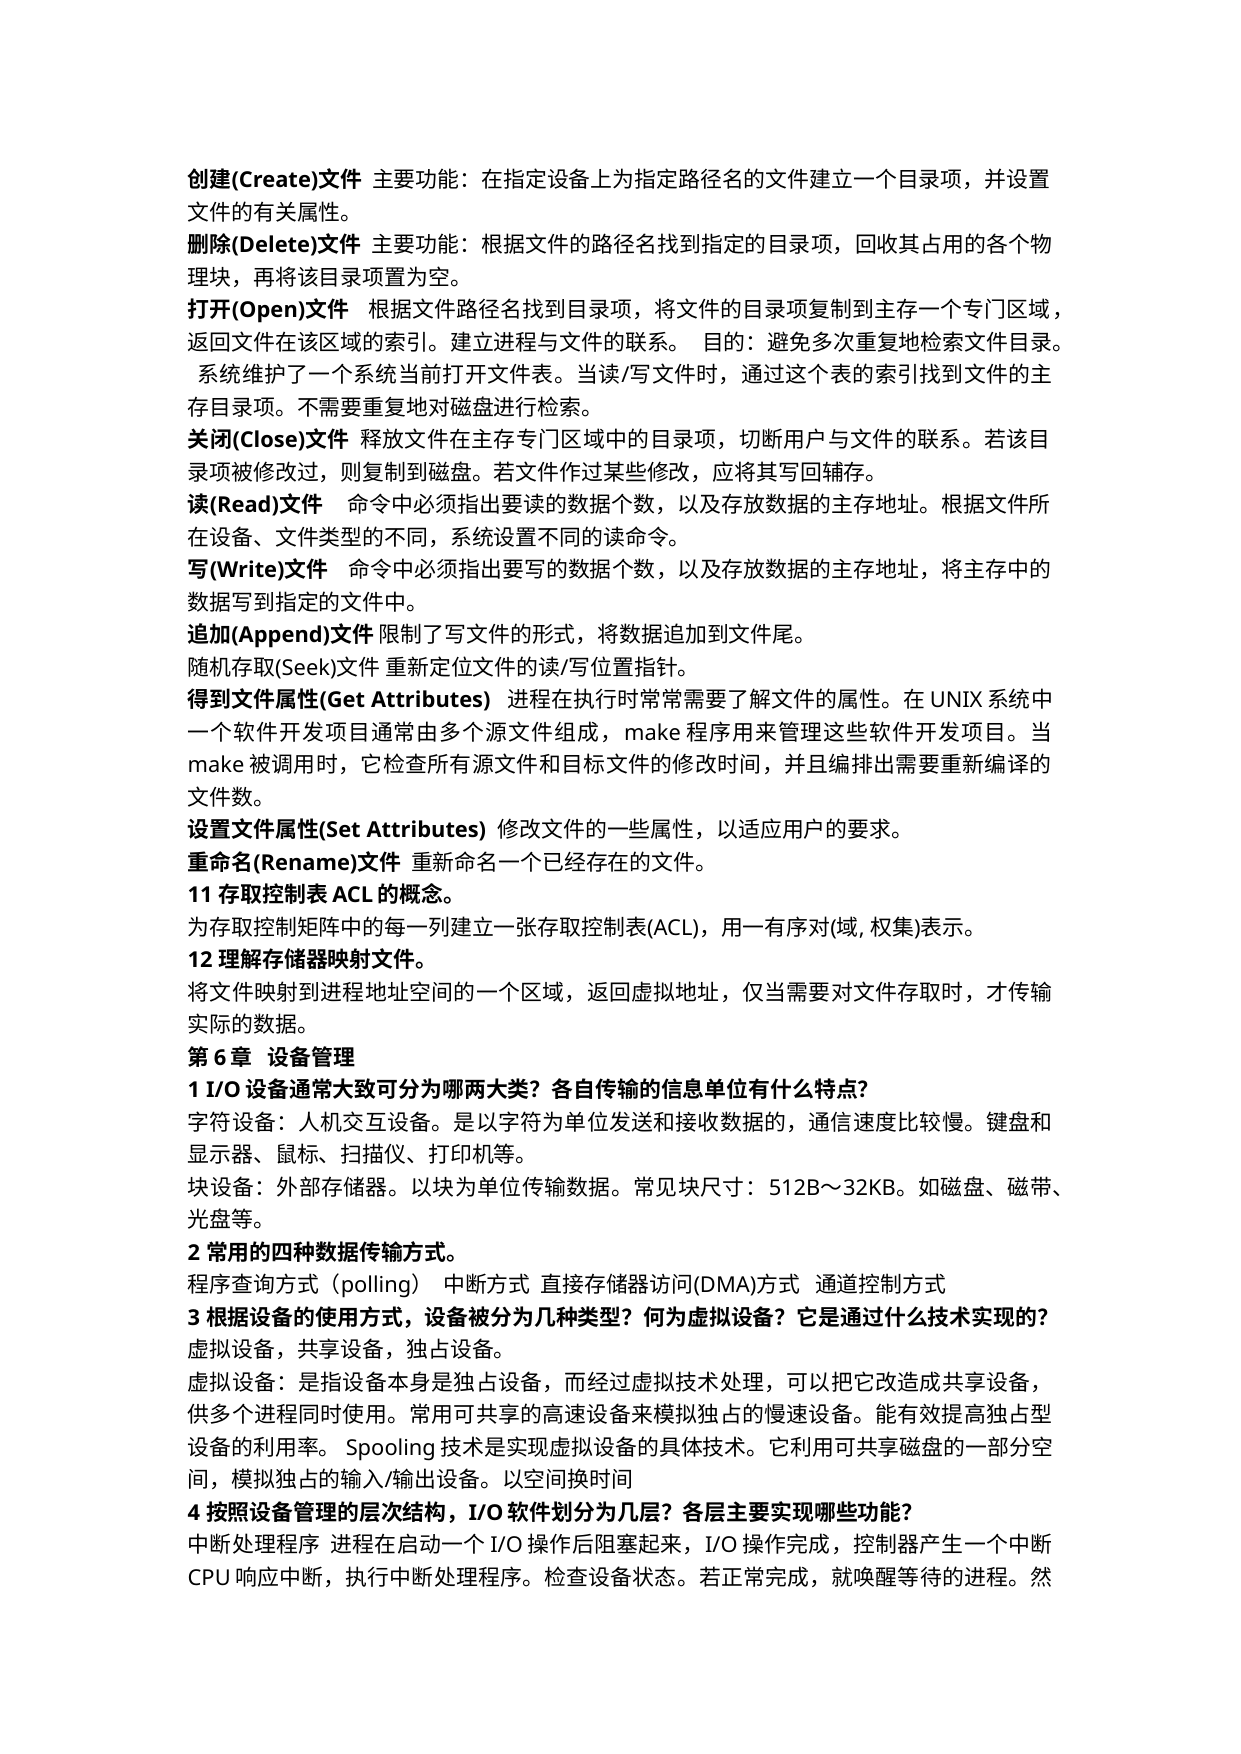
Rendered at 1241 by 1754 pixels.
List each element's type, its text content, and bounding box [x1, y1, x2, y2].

text 将文件映射到进程地址空间的一个区域，返回虚拟地址，仅当需要对文件存取时，才传输实际的数据。 [187, 974, 1053, 1039]
text 重命名(Rename)文件 重新命名一个已经存在的文件。 [187, 844, 1053, 877]
text 读(Read)文件 命令中必须指出要读的数据个数，以及存放数据的主存地址。根据文件所在设备、文件类型的不同，系统设置不同的读命令。 [187, 487, 1053, 552]
text 12 理解存储器映射文件。 [187, 942, 1053, 974]
text 设置文件属性(Set Attributes) 修改文件的一些属性，以适应用户的要求。 [187, 812, 1053, 844]
text 第6章 设备管理 [187, 1039, 1053, 1072]
text 4 按照设备管理的层次结构，I/O软件划分为几层？各层主要实现哪些功能？ [187, 1494, 1053, 1527]
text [187, 1527, 1053, 1592]
text 关闭(Close)文件 释放文件在主存专门区域中的目录项，切断用户与文件的联系。若该目录项被修改过，则复制到磁盘。若文件作过某些修改，应将其写回辅存。 [187, 422, 1053, 487]
text 虚拟设备：是指设备本身是独占设备，而经过虚拟技术处理，可以把它改造成共享设备，供多个进程同时使用。常用可共享的高速设备来模拟独占的慢速设备。能有效提高独占型设备的利用率。 Spooling技术是实现虚拟设备的具体技术。它利用可共享磁盘的一部分空间，模拟独占的输入/输出设备。以空间换时间 [187, 1364, 1053, 1494]
text 写(Write)文件 命令中必须指出要写的数据个数，以及存放数据的主存地址，将主存中的数据写到指定的文件中。 [187, 552, 1053, 617]
text 创建(Create)文件 主要功能：在指定设备上为指定路径名的文件建立一个目录项，并设置文件的有关属性。 [187, 162, 1053, 227]
text 虚拟设备，共享设备，独占设备。 [187, 1332, 1053, 1364]
text 删除(Delete)文件 主要功能：根据文件的路径名找到指定的目录项，回收其占用的各个物理块，再将该目录项置为空。 [187, 227, 1053, 292]
text 3 根据设备的使用方式，设备被分为几种类型？何为虚拟设备？它是通过什么技术实现的？ [187, 1299, 1053, 1332]
text 得到文件属性(Get Attributes) 进程在执行时常常需要了解文件的属性。在UNIX系统中，一个软件开发项目通常由多个源文件组成，make程序用来管理这些软件开发项目。当make被调用时，它检查所有源文件和目标文件的修改时间，并且编排出需要重新编译的文件数。 [187, 682, 1053, 812]
text 为存取控制矩阵中的每一列建立一张存取控制表(ACL)，用一有序对(域, 权集)表示。 [187, 909, 1053, 942]
text 追加(Append)文件 限制了写文件的形式，将数据追加到文件尾。 [187, 617, 1053, 649]
text 1 I/O设备通常大致可分为哪两大类？各自传输的信息单位有什么特点？ [187, 1072, 1053, 1104]
text 字符设备：人机交互设备。是以字符为单位发送和接收数据的，通信速度比较慢。键盘和显示器、鼠标、扫描仪、打印机等。 [187, 1104, 1053, 1169]
text 2 常用的四种数据传输方式。 [187, 1234, 1053, 1267]
text 程序查询方式（polling） 中断方式 直接存储器访问(DMA)方式 通道控制方式 [187, 1267, 1053, 1299]
text 块设备：外部存储器。以块为单位传输数据。常见块尺寸：512B～32KB。如磁盘、磁带、光盘等。 [187, 1169, 1053, 1234]
text 随机存取(Seek)文件 重新定位文件的读/写位置指针。 [187, 649, 1053, 682]
text 打开(Open)文件 根据文件路径名找到目录项，将文件的目录项复制到主存一个专门区域，返回文件在该区域的索引。建立进程与文件的联系。 目的：避免多次重复地检索文件目录。 系统维护了一个系统当前打开文件表。当读/写文件时，通过这个表的索引找到文件的主存目录项。不需要重复地对磁盘进行检索。 [187, 292, 1053, 422]
text 11 存取控制表ACL的概念。 [187, 877, 1053, 909]
